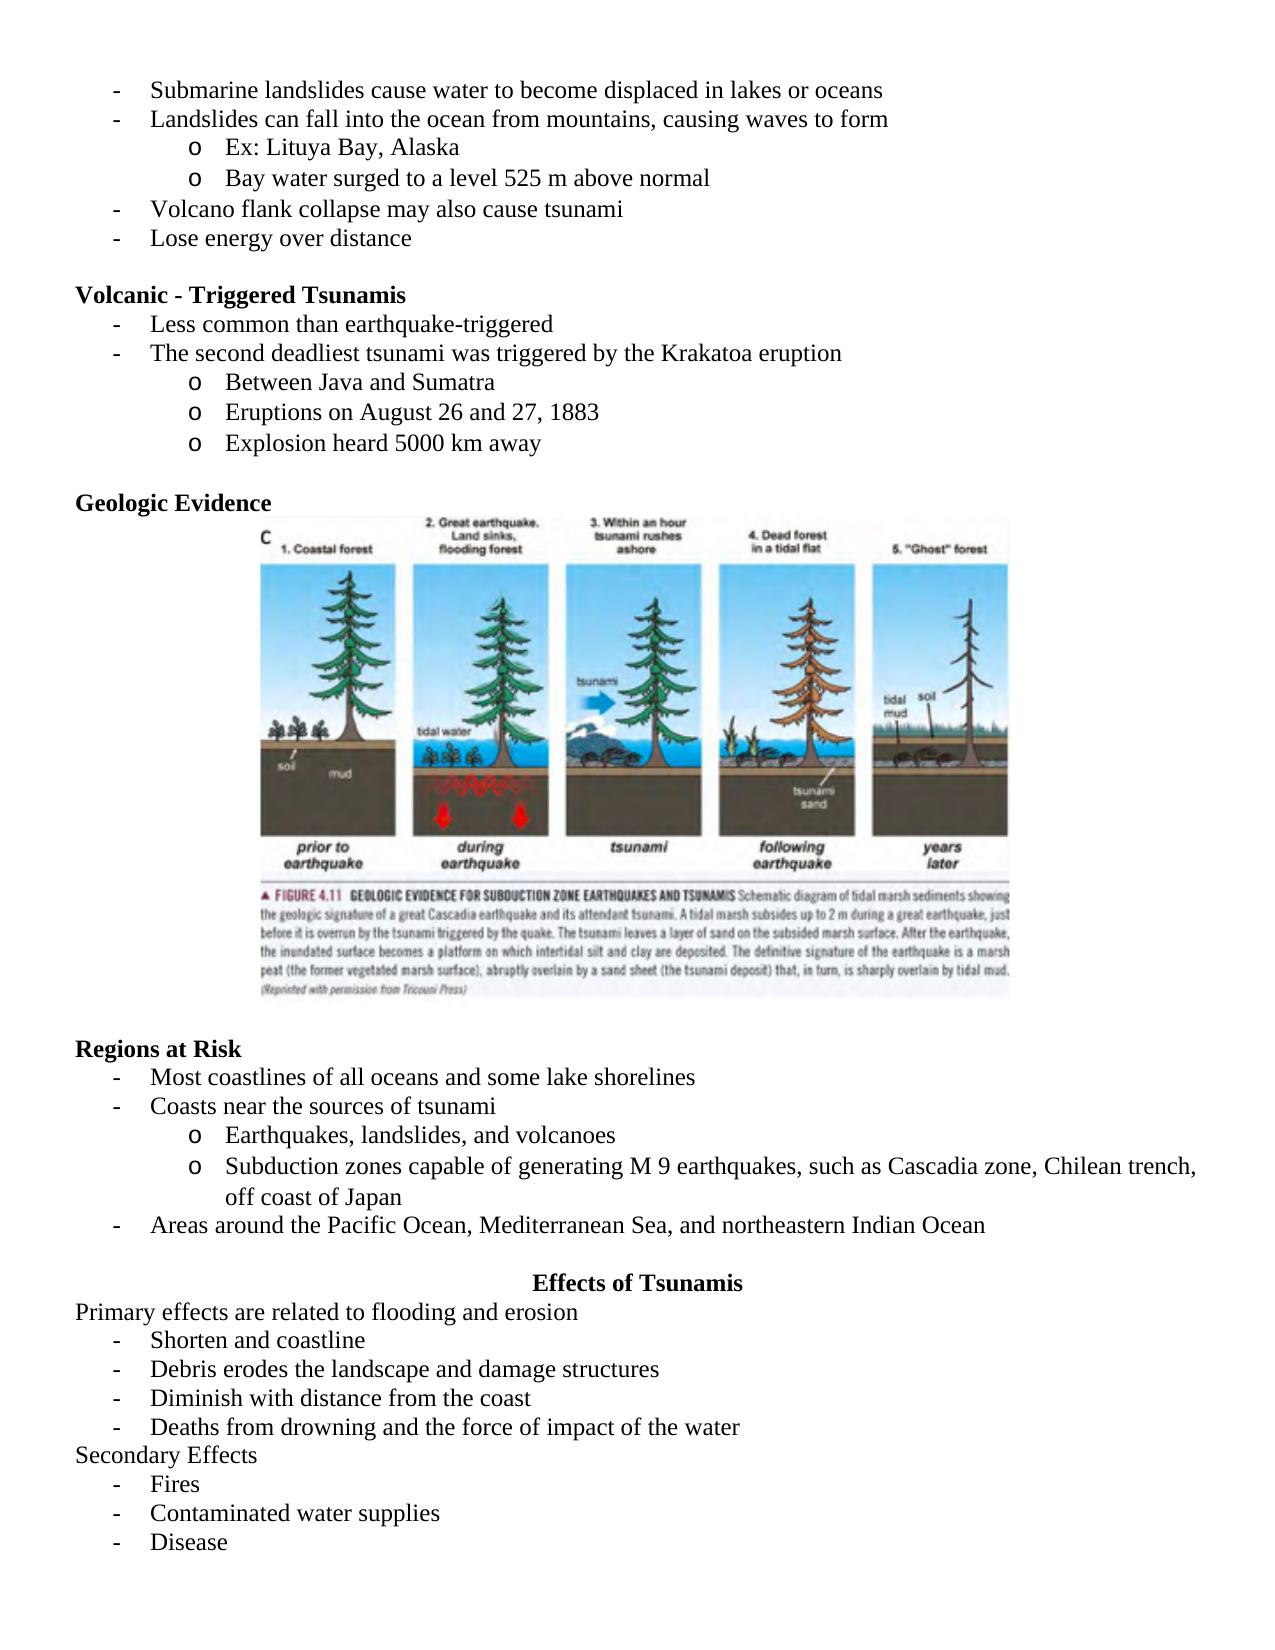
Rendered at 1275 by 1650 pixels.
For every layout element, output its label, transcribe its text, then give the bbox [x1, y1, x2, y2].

list Shorten and coastline [112, 1325, 1200, 1354]
text Primary effects are related to flooding and erosion [75, 1297, 1200, 1325]
text Geologic Evidence [75, 488, 1200, 517]
list Submarine landslides cause water to become displaced in lakes or oceans [112, 75, 1200, 104]
text Volcanic - Triggered Tsunamis [75, 280, 1200, 309]
list Between Java and Sumatra [187, 367, 1200, 397]
list Landslides can fall into the ocean from mountains, causing waves to form [112, 104, 1200, 132]
text Effects of Tsunamis [75, 1268, 1200, 1297]
list Deaths from drowning and the force of impact of the water [112, 1412, 1200, 1440]
list Debris erodes the landscape and damage structures [112, 1354, 1200, 1383]
list The second deadliest tsunami was triggered by the Krakatoa eruption [112, 338, 1200, 367]
list Coasts near the sources of tsunami [112, 1091, 1200, 1120]
list Ex: Lituya Bay, Alaska [187, 132, 1200, 163]
list Contaminated water supplies [112, 1498, 1200, 1527]
text Secondary Effects [75, 1440, 1200, 1469]
list Less common than earthquake-triggered [112, 309, 1200, 338]
list Volcano flank collapse may also cause tsunami [112, 194, 1200, 223]
list Bay water surged to a level 525 m above normal [187, 163, 1200, 194]
list Subduction zones capable of generating M 9 earthquakes, such as Cascadia zone, Chilean trench, off coast of Japan [187, 1151, 1200, 1210]
list Fires [112, 1469, 1200, 1498]
text Regions at Risk [75, 1034, 1200, 1062]
list Areas around the Pacific Ocean, Mediterranean Sea, and northeastern Indian Ocean [112, 1210, 1200, 1239]
list Diminish with distance from the coast [112, 1383, 1200, 1412]
list Eruptions on August 26 and 27, 1883 [187, 397, 1200, 428]
list Most coastlines of all oceans and some lake shorelines [112, 1062, 1200, 1091]
list Explosion heard 5000 km away [187, 428, 1200, 459]
list Disease [112, 1527, 1200, 1555]
list Earthquakes, landslides, and volcanoes [187, 1120, 1200, 1151]
picture [260, 516, 1015, 1005]
list Lose energy over distance [112, 223, 1200, 252]
